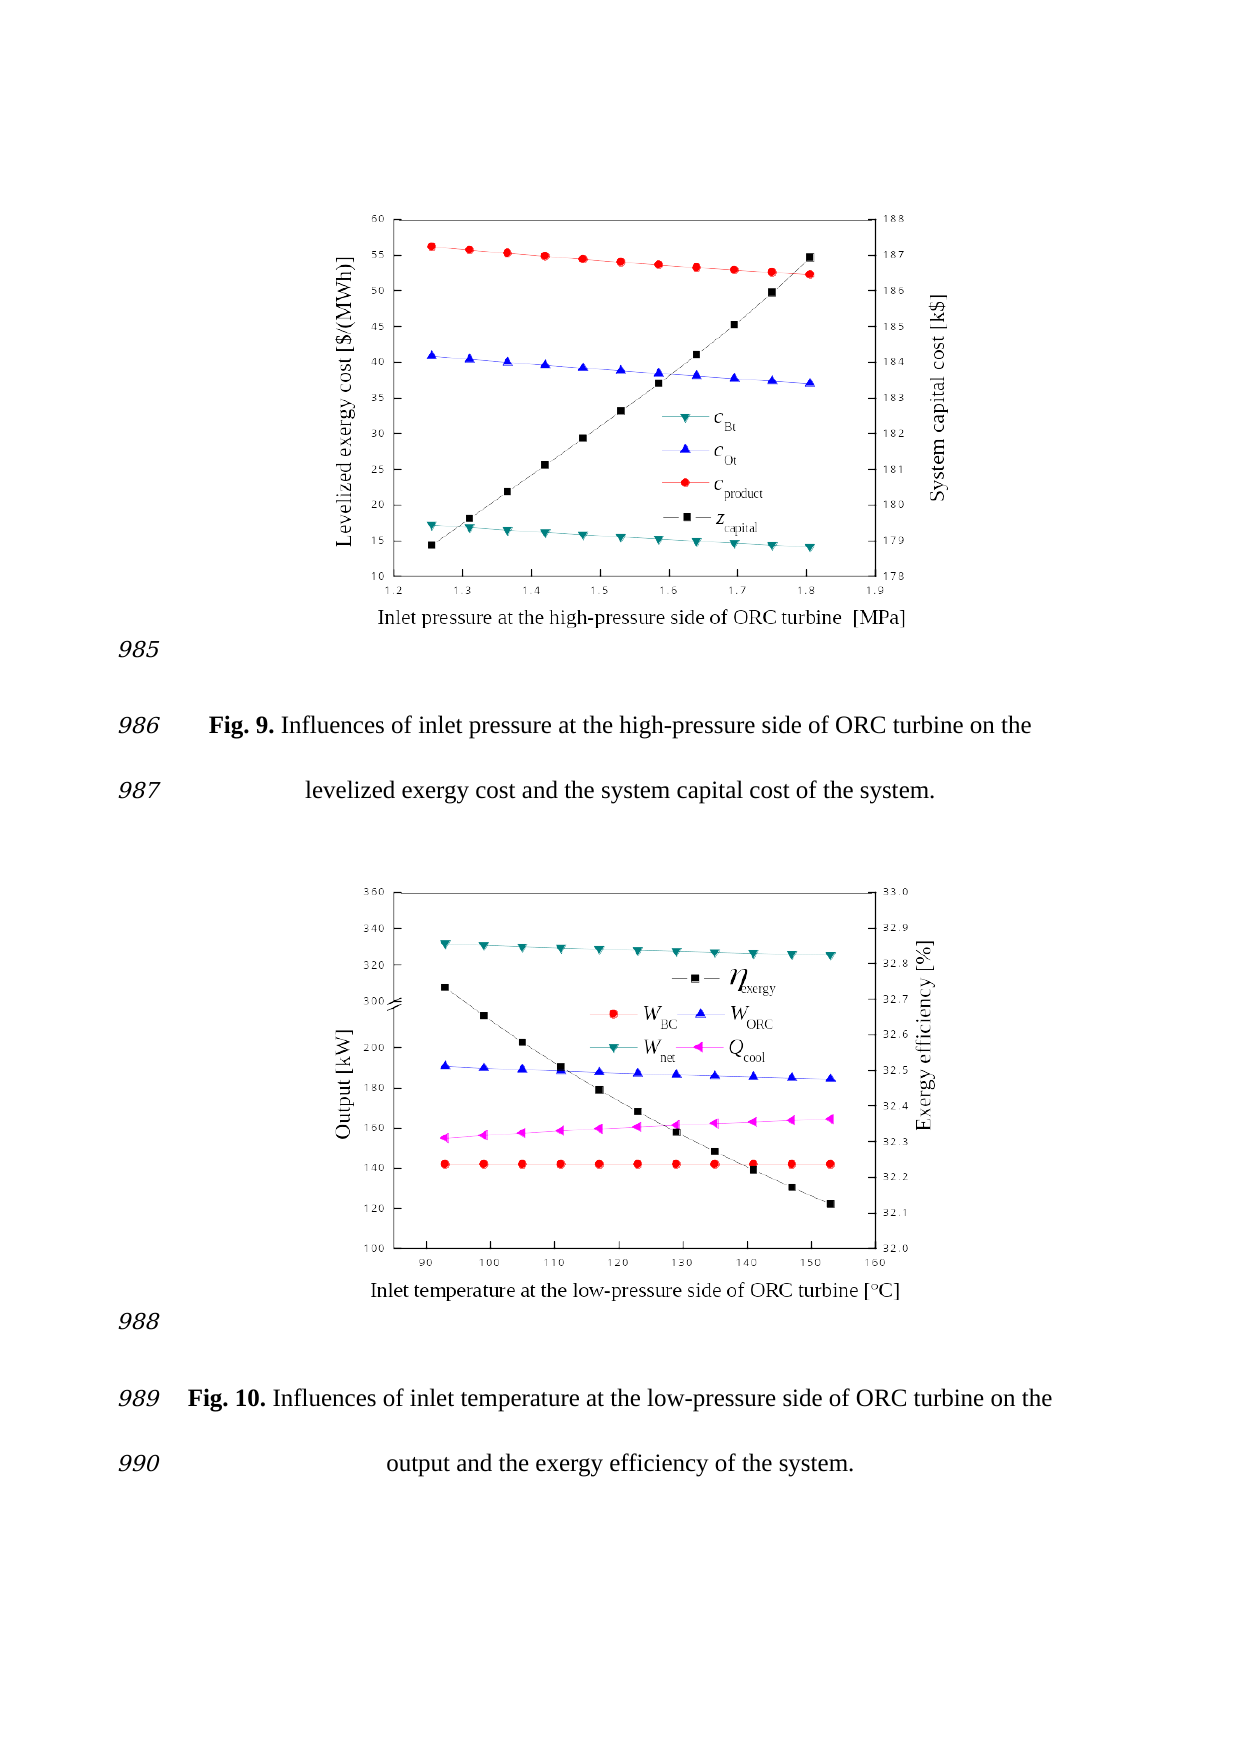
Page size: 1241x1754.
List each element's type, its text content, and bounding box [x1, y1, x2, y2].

text Fig. 10. Influences of inlet temperature at the low-pressure side of ORC turbine on the output and the exergy efficiency of the system. [187, 1381, 1053, 1478]
text Fig. 9. Influences of inlet pressure at the high-pressure side of ORC turbine on the levelized exergy cost and the system capital cost of the system. [187, 708, 1053, 806]
